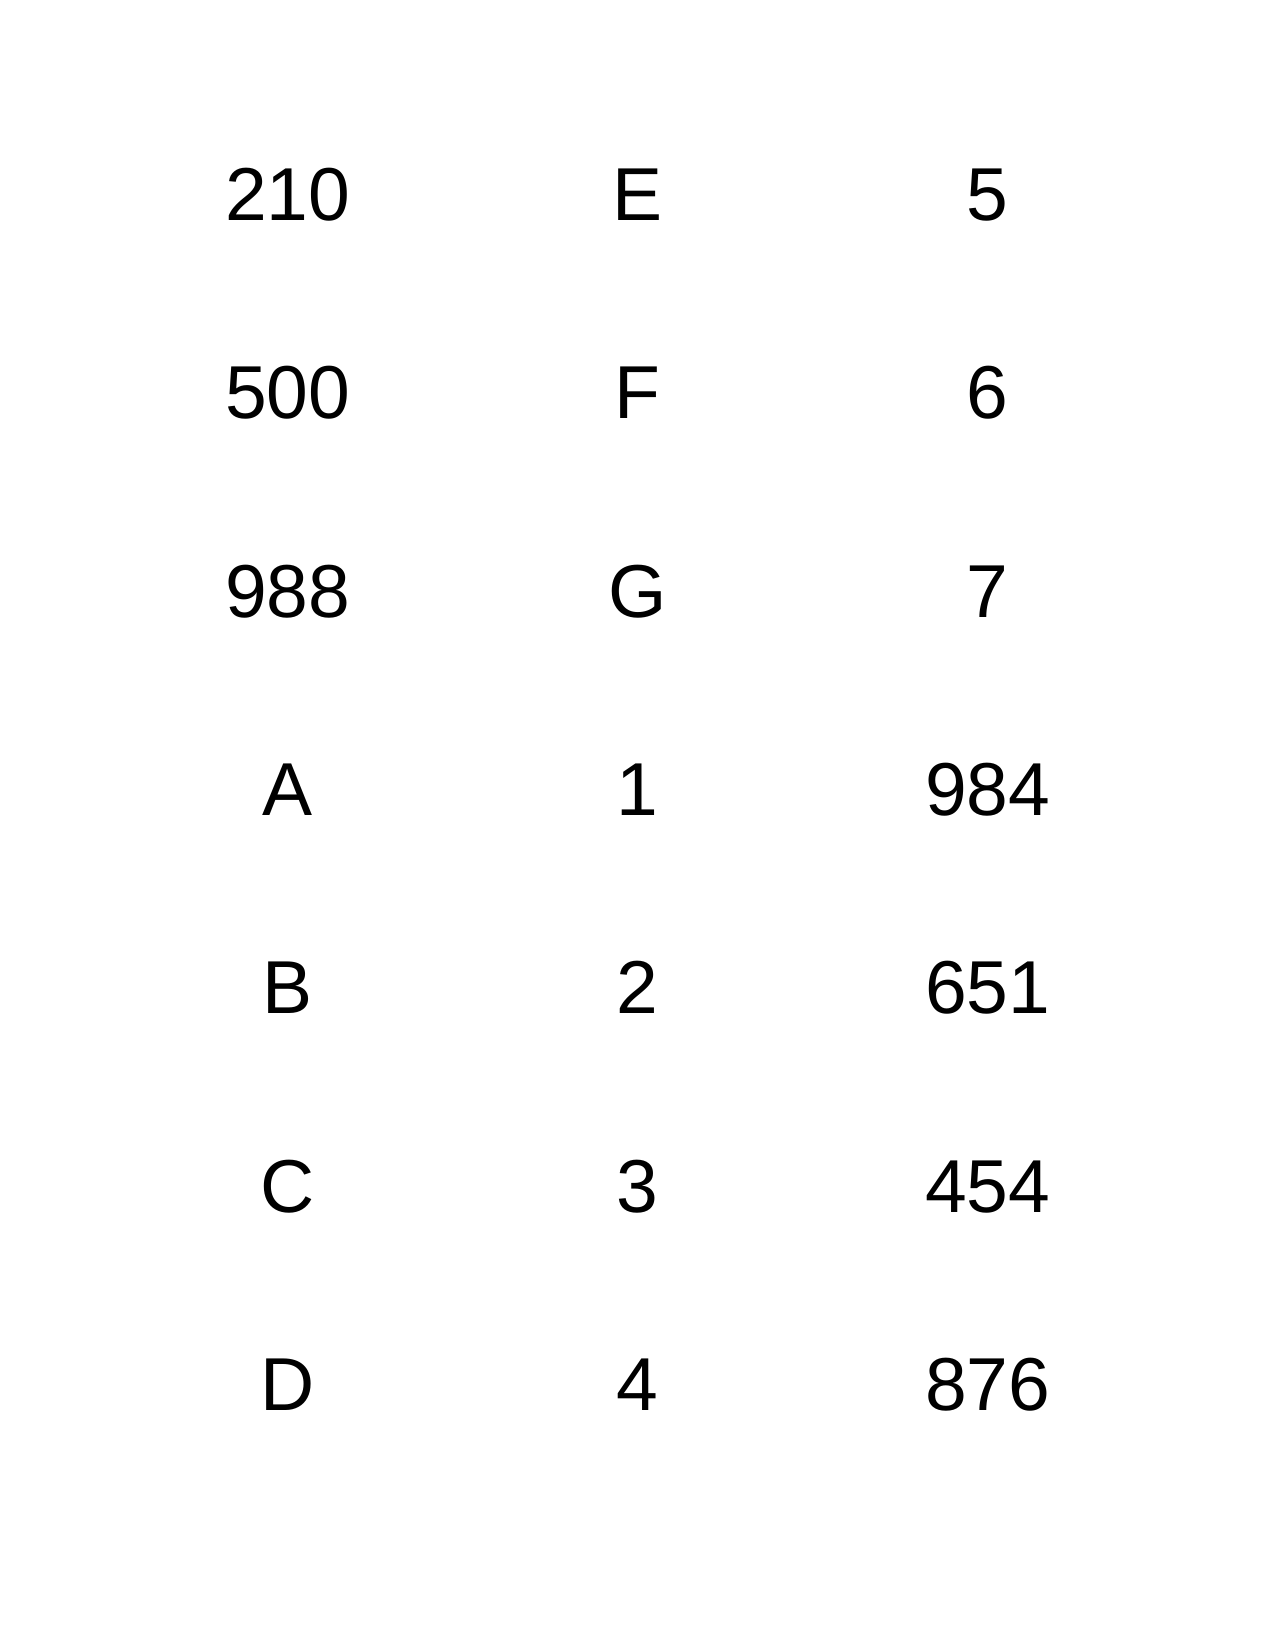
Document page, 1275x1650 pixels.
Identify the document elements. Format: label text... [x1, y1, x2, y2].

text A [150, 745, 425, 831]
text E [500, 150, 775, 236]
text 454 [850, 1142, 1125, 1228]
text 7 [850, 547, 1125, 633]
text G [500, 547, 775, 633]
text 4 [500, 1340, 775, 1426]
text 988 [150, 547, 425, 633]
text B [150, 943, 425, 1029]
text 1 [500, 745, 775, 831]
text F [500, 348, 775, 434]
text D [150, 1340, 425, 1426]
text 210 [150, 150, 425, 236]
text 3 [500, 1142, 775, 1228]
text 876 [850, 1340, 1125, 1426]
text 2 [500, 943, 775, 1029]
text 984 [850, 745, 1125, 831]
text 5 [850, 150, 1125, 236]
text 500 [150, 348, 425, 434]
text 651 [850, 943, 1125, 1029]
text C [150, 1142, 425, 1228]
text 6 [850, 348, 1125, 434]
